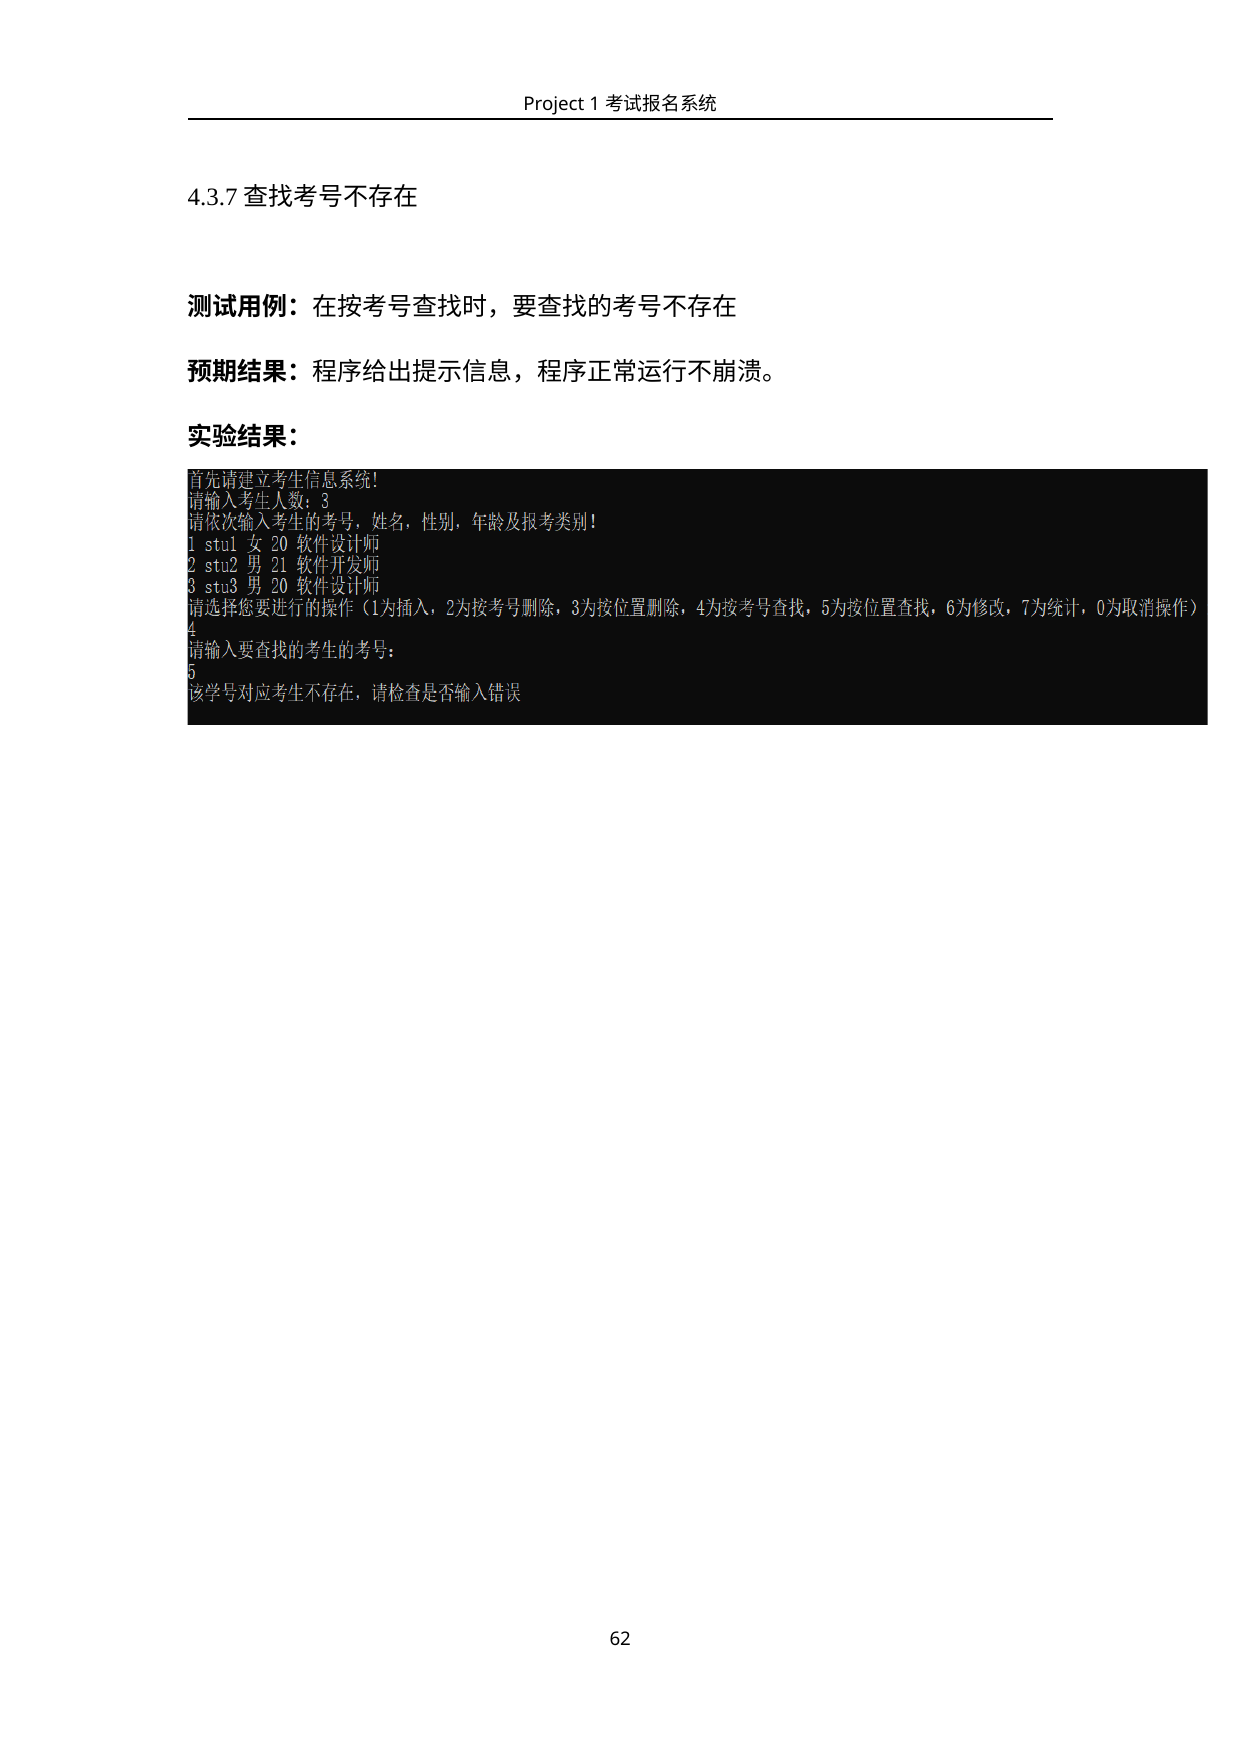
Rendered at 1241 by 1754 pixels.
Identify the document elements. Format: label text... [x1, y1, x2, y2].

picture [187, 469, 1208, 725]
text 实验结果： [187, 402, 1053, 467]
text 测试用例：在按考号查找时，要查找的考号不存在 [187, 272, 1053, 337]
text 预期结果：程序给出提示信息，程序正常运行不崩溃。 [187, 337, 1053, 402]
subtitle 4.3.7 查找考号不存在 [187, 162, 1053, 227]
